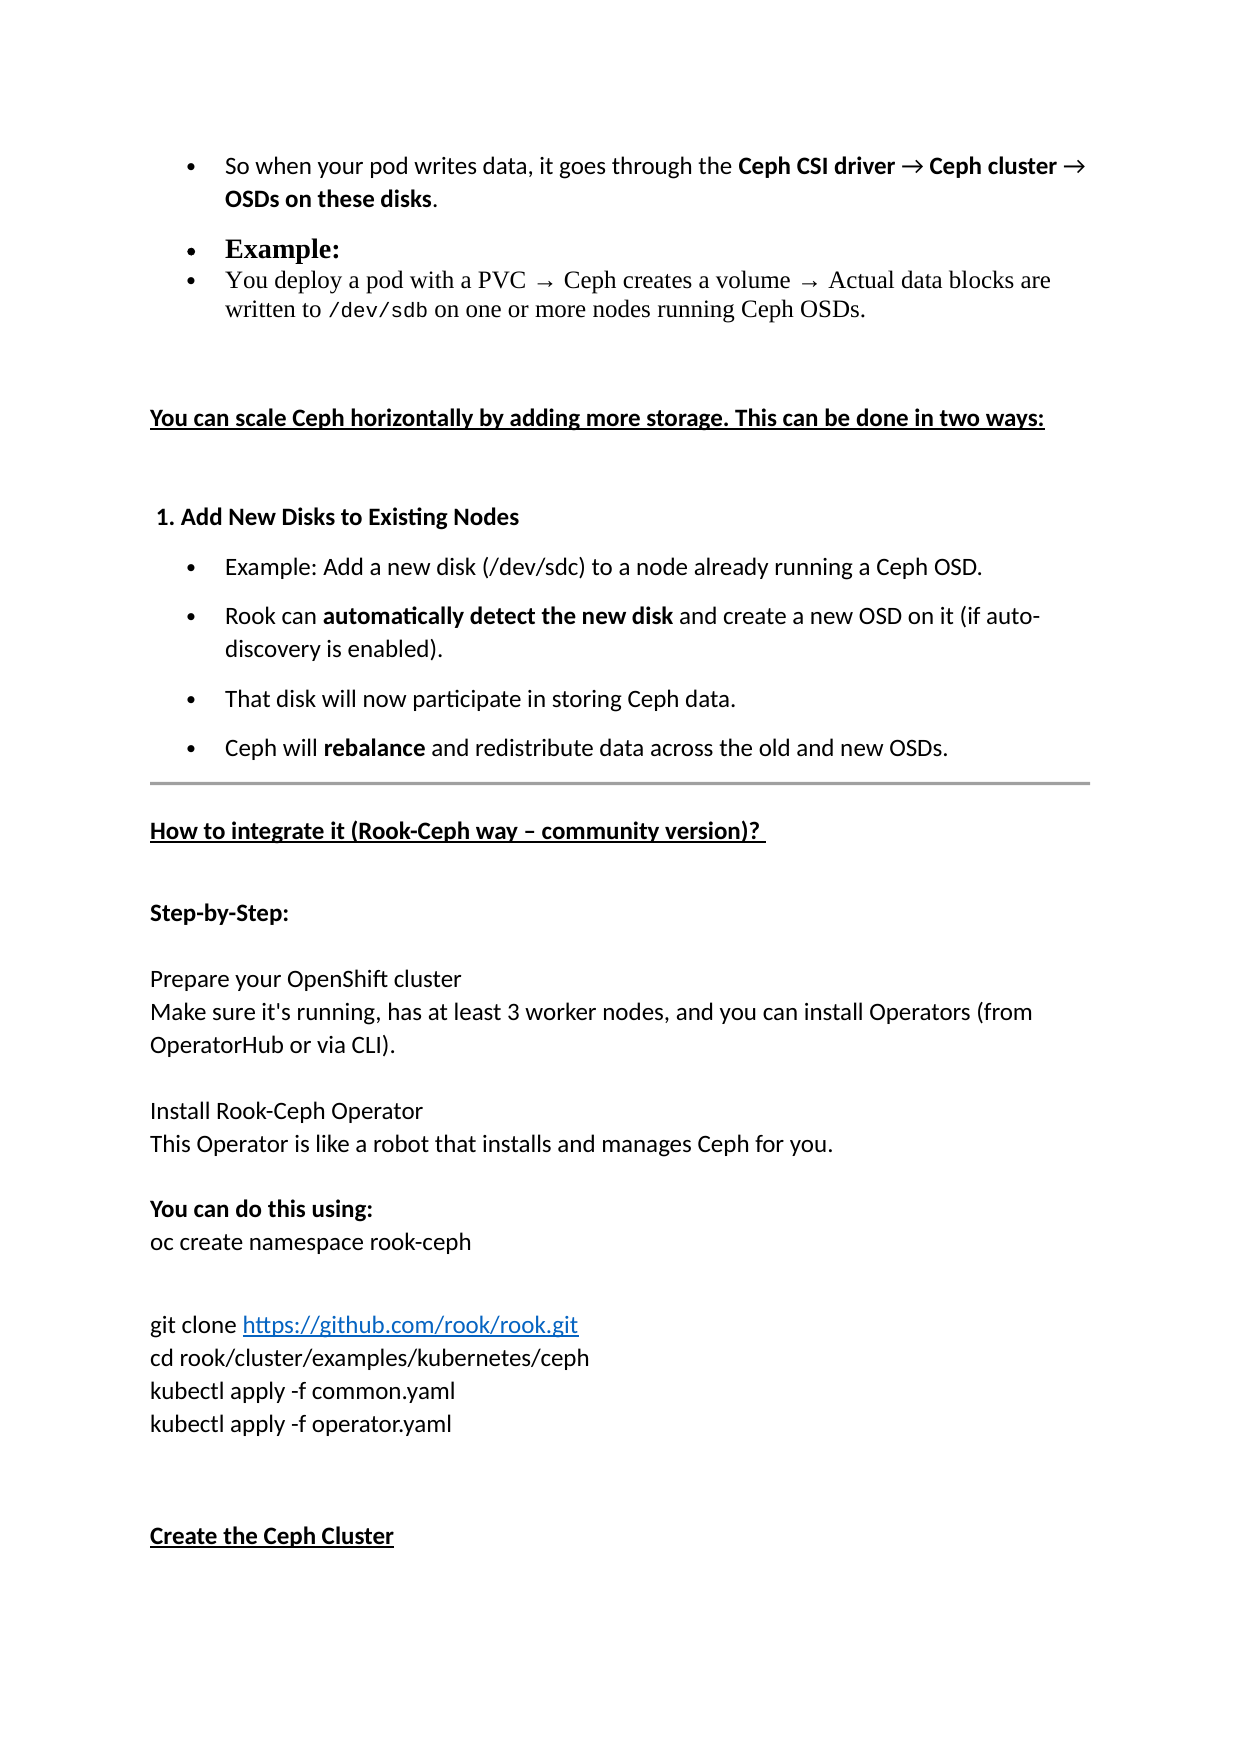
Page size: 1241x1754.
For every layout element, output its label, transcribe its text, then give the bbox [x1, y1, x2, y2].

text Create the Ceph Cluster [150, 1487, 1090, 1551]
list Rook can automatically detect the new disk and create a new OSD on it (if auto-discovery is enabled). [187, 600, 1090, 664]
list Ceph will rebalance and redistribute data across the old and new OSDs. [187, 732, 1090, 763]
list Example: [187, 232, 1090, 265]
text Step-by-Step: Prepare your OpenShift cluster Make sure it's running, has at least 3 worker nodes, and you can install Operators (from OperatorHub or via CLI). Install Rook-Ceph Operator This Operator is like a robot that installs and manages Ceph for you. You can do this using: oc create namespace rook-ceph [150, 864, 1090, 1257]
list You deploy a pod with a PVC → Ceph creates a volume → Actual data blocks are written to /dev/sdb on one or more nodes running Ceph OSDs. [187, 265, 1090, 323]
text How to integrate it (Rook-Ceph way – community version)? [150, 786, 1090, 845]
text 1. Add New Disks to Existing Nodes [150, 501, 1090, 532]
list Example: Add a new disk (/dev/sdc) to a node already running a Ceph OSD. [187, 551, 1090, 581]
list That disk will now participate in storing Ceph data. [187, 683, 1090, 713]
text You can scale Ceph horizontally by adding more storage. This can be done in two ways: [150, 402, 1090, 432]
list So when your pod writes data, it goes through the Ceph CSI driver → Ceph cluster → OSDs on these disks. [187, 150, 1090, 213]
text git clone https://github.com/rook/rook.git cd rook/cluster/examples/kubernetes/ceph kubectl apply -f common.yaml kubectl apply -f operator.yaml [150, 1276, 1090, 1468]
